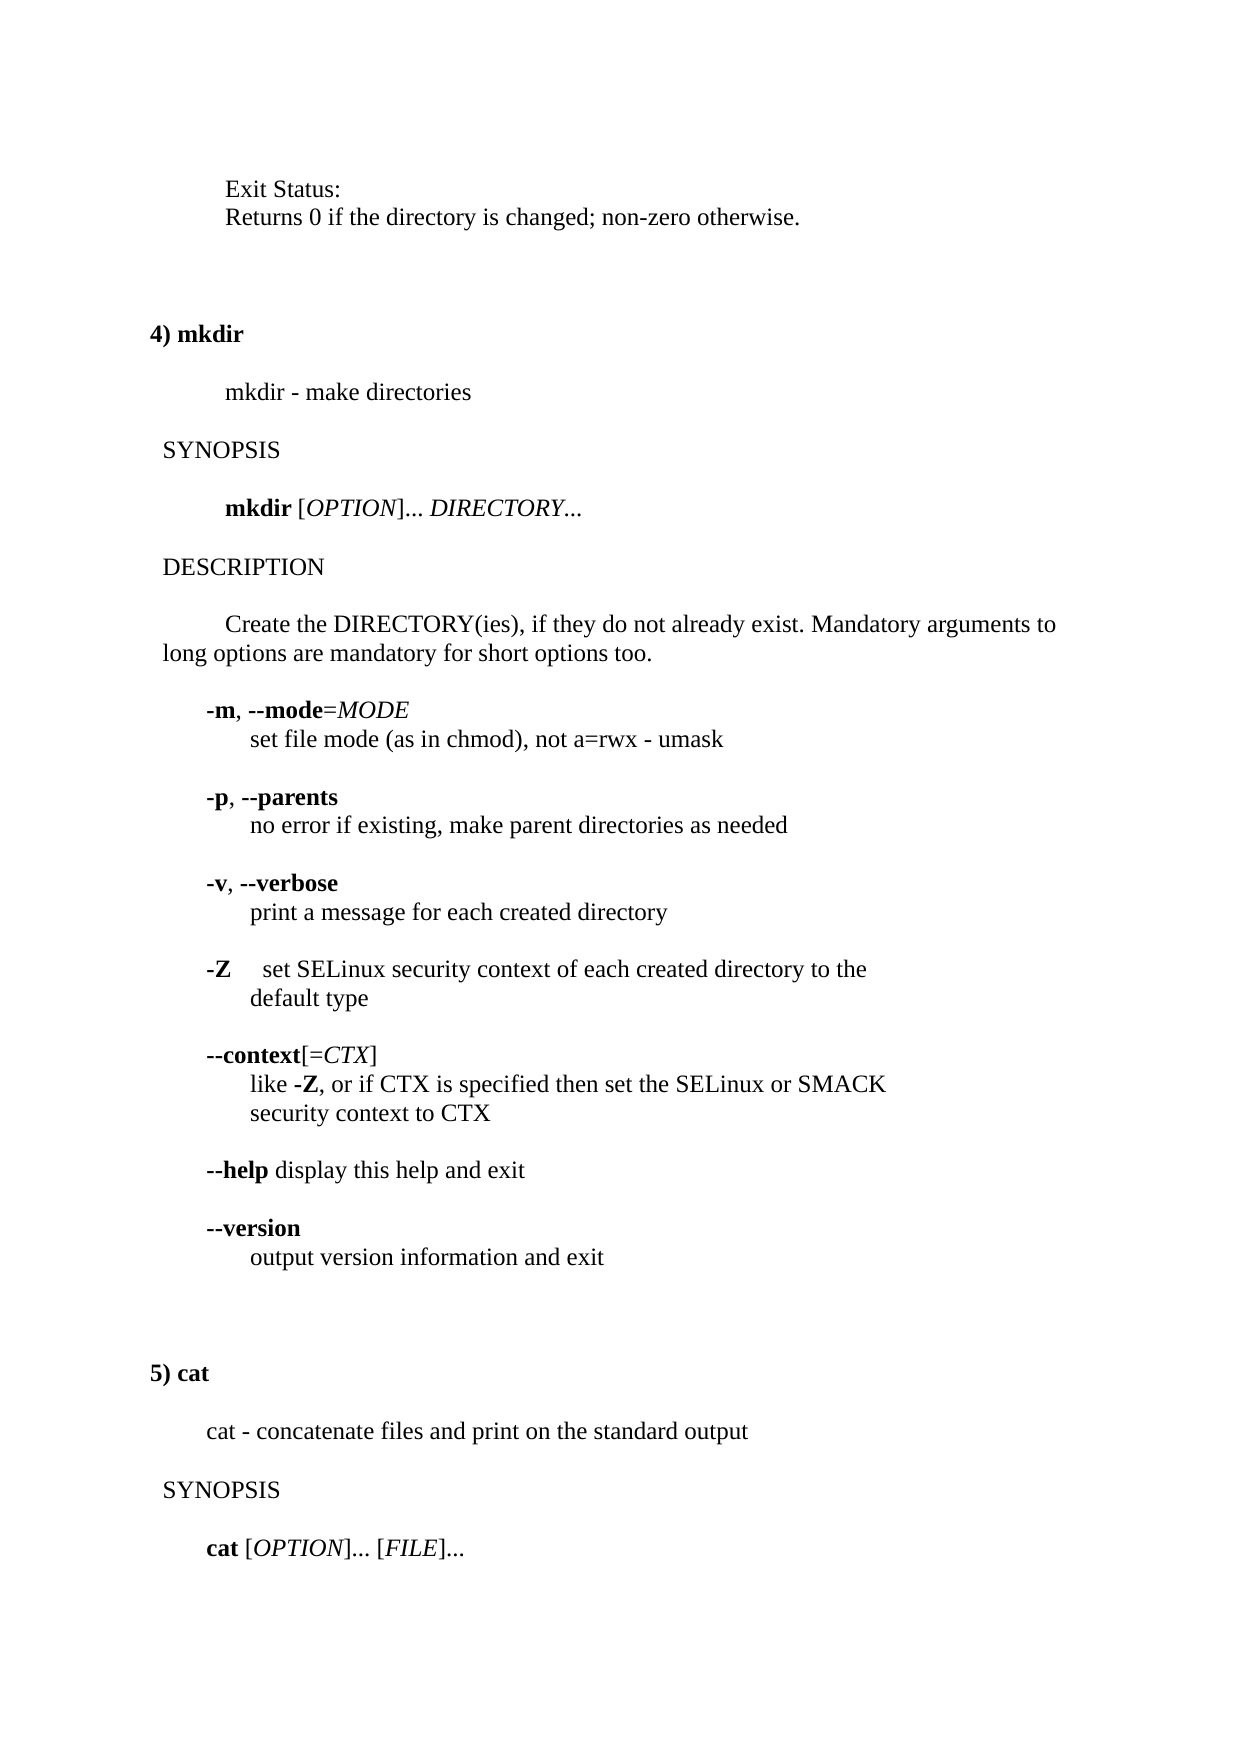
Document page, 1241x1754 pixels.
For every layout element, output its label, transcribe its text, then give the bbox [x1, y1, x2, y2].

text mkdir [OPTION]... DIRECTORY... [162, 493, 1090, 522]
text like -Z, or if CTX is specified then set the SELinux or SMACK [162, 1069, 1090, 1098]
text -v, --verbose [162, 868, 1090, 897]
text security context to CTX [162, 1098, 1090, 1127]
text cat - concatenate files and print on the standard output [162, 1416, 1090, 1445]
text mkdir - make directories [162, 377, 1090, 406]
text Create the DIRECTORY(ies), if they do not already exist. Mandatory arguments to long options are mandatory for short options too. [162, 609, 1090, 667]
text no error if existing, make parent directories as needed [162, 811, 1090, 839]
text --help display this help and exit [162, 1156, 1090, 1184]
text --context[=CTX] [162, 1041, 1090, 1069]
text print a message for each created directory [162, 897, 1090, 926]
text output version information and exit [162, 1242, 1090, 1271]
text cat [OPTION]... [FILE]... [162, 1533, 1090, 1562]
text -p, --parents [162, 782, 1090, 811]
text -Z set SELinux security context of each created directory to the [162, 954, 1090, 983]
text SYNOPSIS [162, 1475, 1090, 1503]
text 5) cat [150, 1358, 1090, 1387]
text DESCRIPTION [162, 552, 1090, 581]
text Exit Status: [150, 174, 1090, 202]
text set file mode (as in chmod), not a=rwx - umask [162, 724, 1090, 753]
text SYNOPSIS [162, 435, 1090, 464]
text --version [162, 1213, 1090, 1242]
text -m, --mode=MODE [162, 696, 1090, 724]
text 4) mkdir [150, 319, 1090, 348]
text Returns 0 if the directory is changed; non-zero otherwise. [150, 202, 1090, 231]
text default type [162, 983, 1090, 1012]
